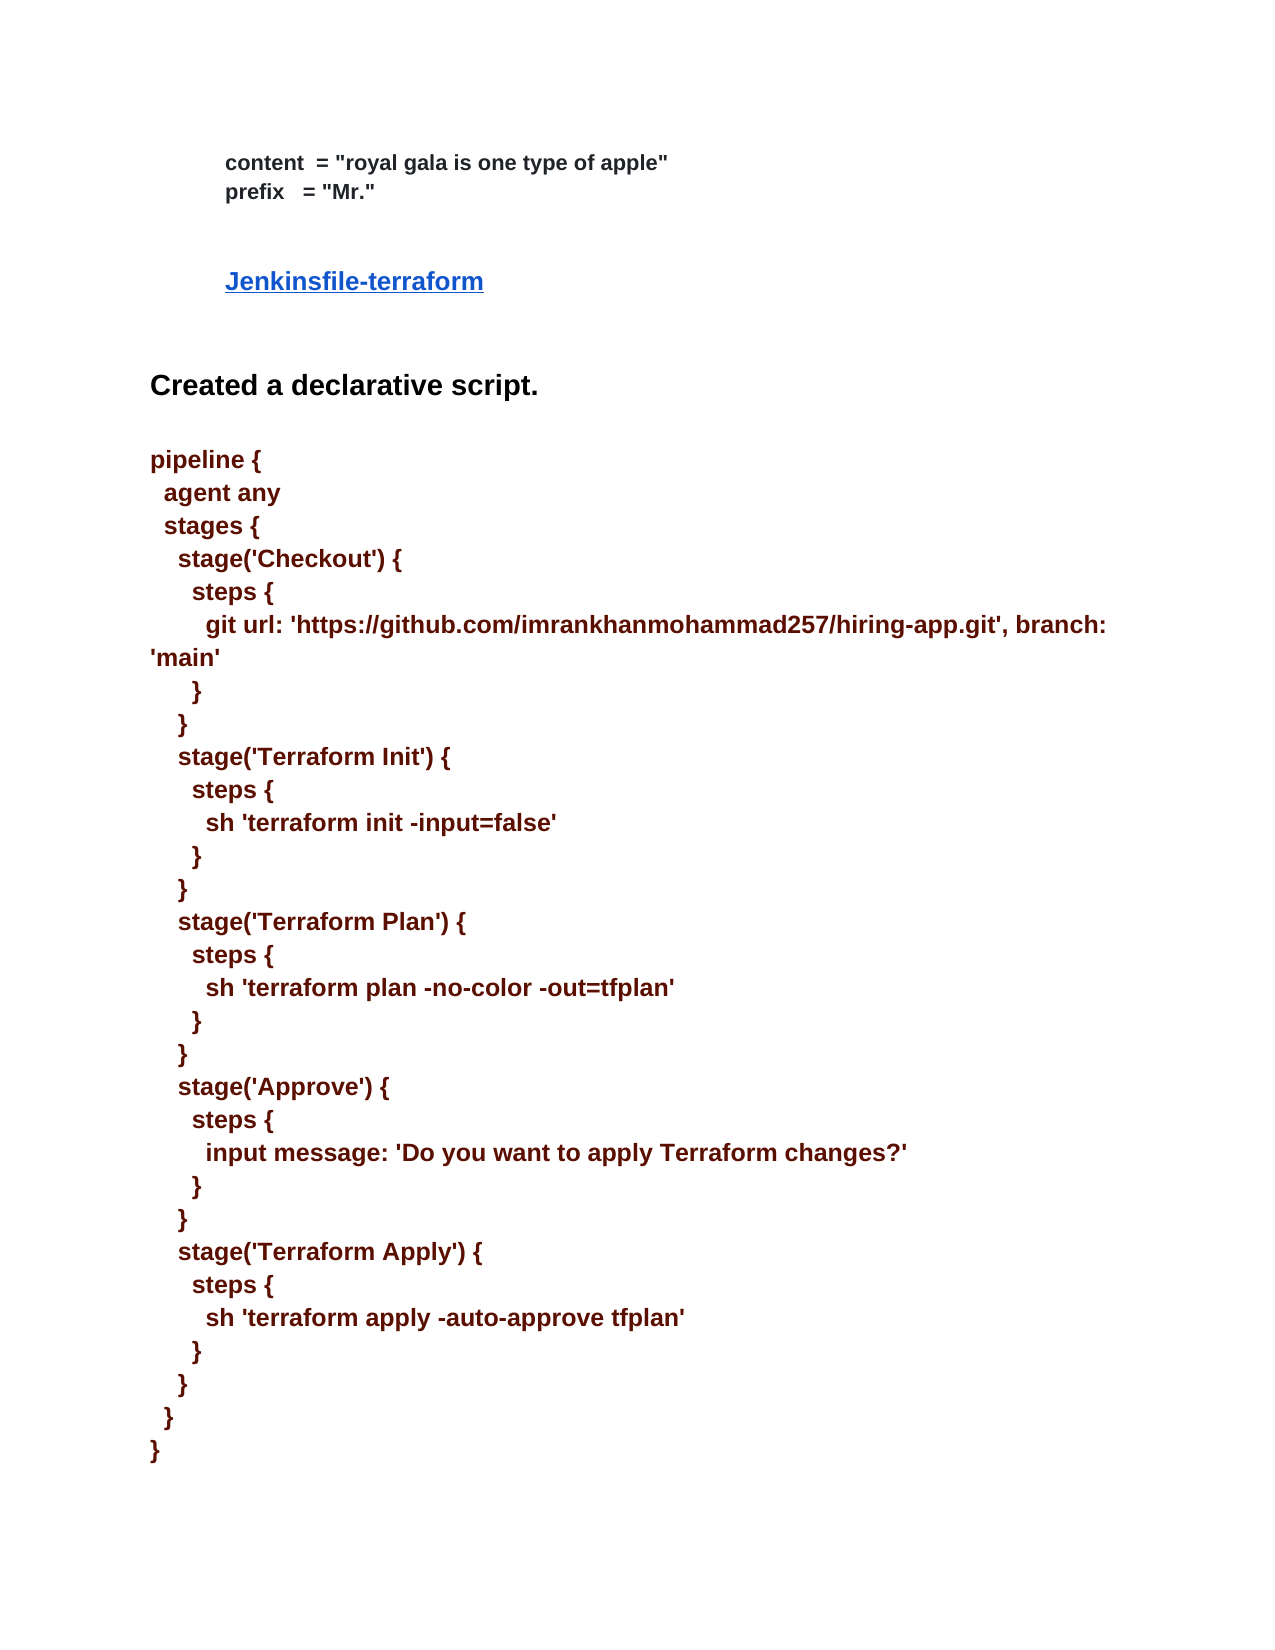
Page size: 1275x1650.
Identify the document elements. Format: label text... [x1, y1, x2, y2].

text } [150, 1039, 1125, 1068]
text } [150, 1006, 1125, 1035]
text agent any [150, 478, 1125, 507]
text stage('Terraform Plan') { [150, 907, 1125, 936]
text steps { [150, 577, 1125, 606]
text pipeline { [150, 445, 1125, 473]
text } [150, 1336, 1125, 1365]
text } [150, 676, 1125, 705]
text steps { [150, 1105, 1125, 1134]
text } [150, 1204, 1125, 1233]
text sh 'terraform init -input=false' [150, 808, 1125, 837]
text stages { [150, 511, 1125, 539]
text } [150, 1369, 1125, 1398]
text } [150, 1402, 1125, 1431]
text stage('Terraform Init') { [150, 742, 1125, 771]
text stage('Terraform Apply') { [150, 1237, 1125, 1266]
text prefix = "Mr." [225, 179, 1125, 204]
text stage('Approve') { [150, 1072, 1125, 1101]
text sh 'terraform plan -no-color -out=tfplan' [150, 973, 1125, 1002]
text steps { [150, 1270, 1125, 1299]
text } [150, 1171, 1125, 1200]
text Jenkinsfile-terraform [225, 266, 1125, 296]
text steps { [150, 775, 1125, 804]
text } [150, 841, 1125, 870]
text input message: 'Do you want to apply Terraform changes?' [150, 1138, 1125, 1167]
text content = "royal gala is one type of apple" [225, 150, 1125, 175]
text git url: 'https://github.com/imrankhanmohammad257/hiring-app.git', branch: 'main' [150, 610, 1125, 672]
text } [150, 709, 1125, 738]
text } [150, 874, 1125, 903]
text steps { [150, 940, 1125, 969]
text } [150, 1435, 1125, 1464]
text sh 'terraform apply -auto-approve tfplan' [150, 1303, 1125, 1332]
text stage('Checkout') { [150, 544, 1125, 573]
text Created a declarative script. [150, 368, 1125, 401]
